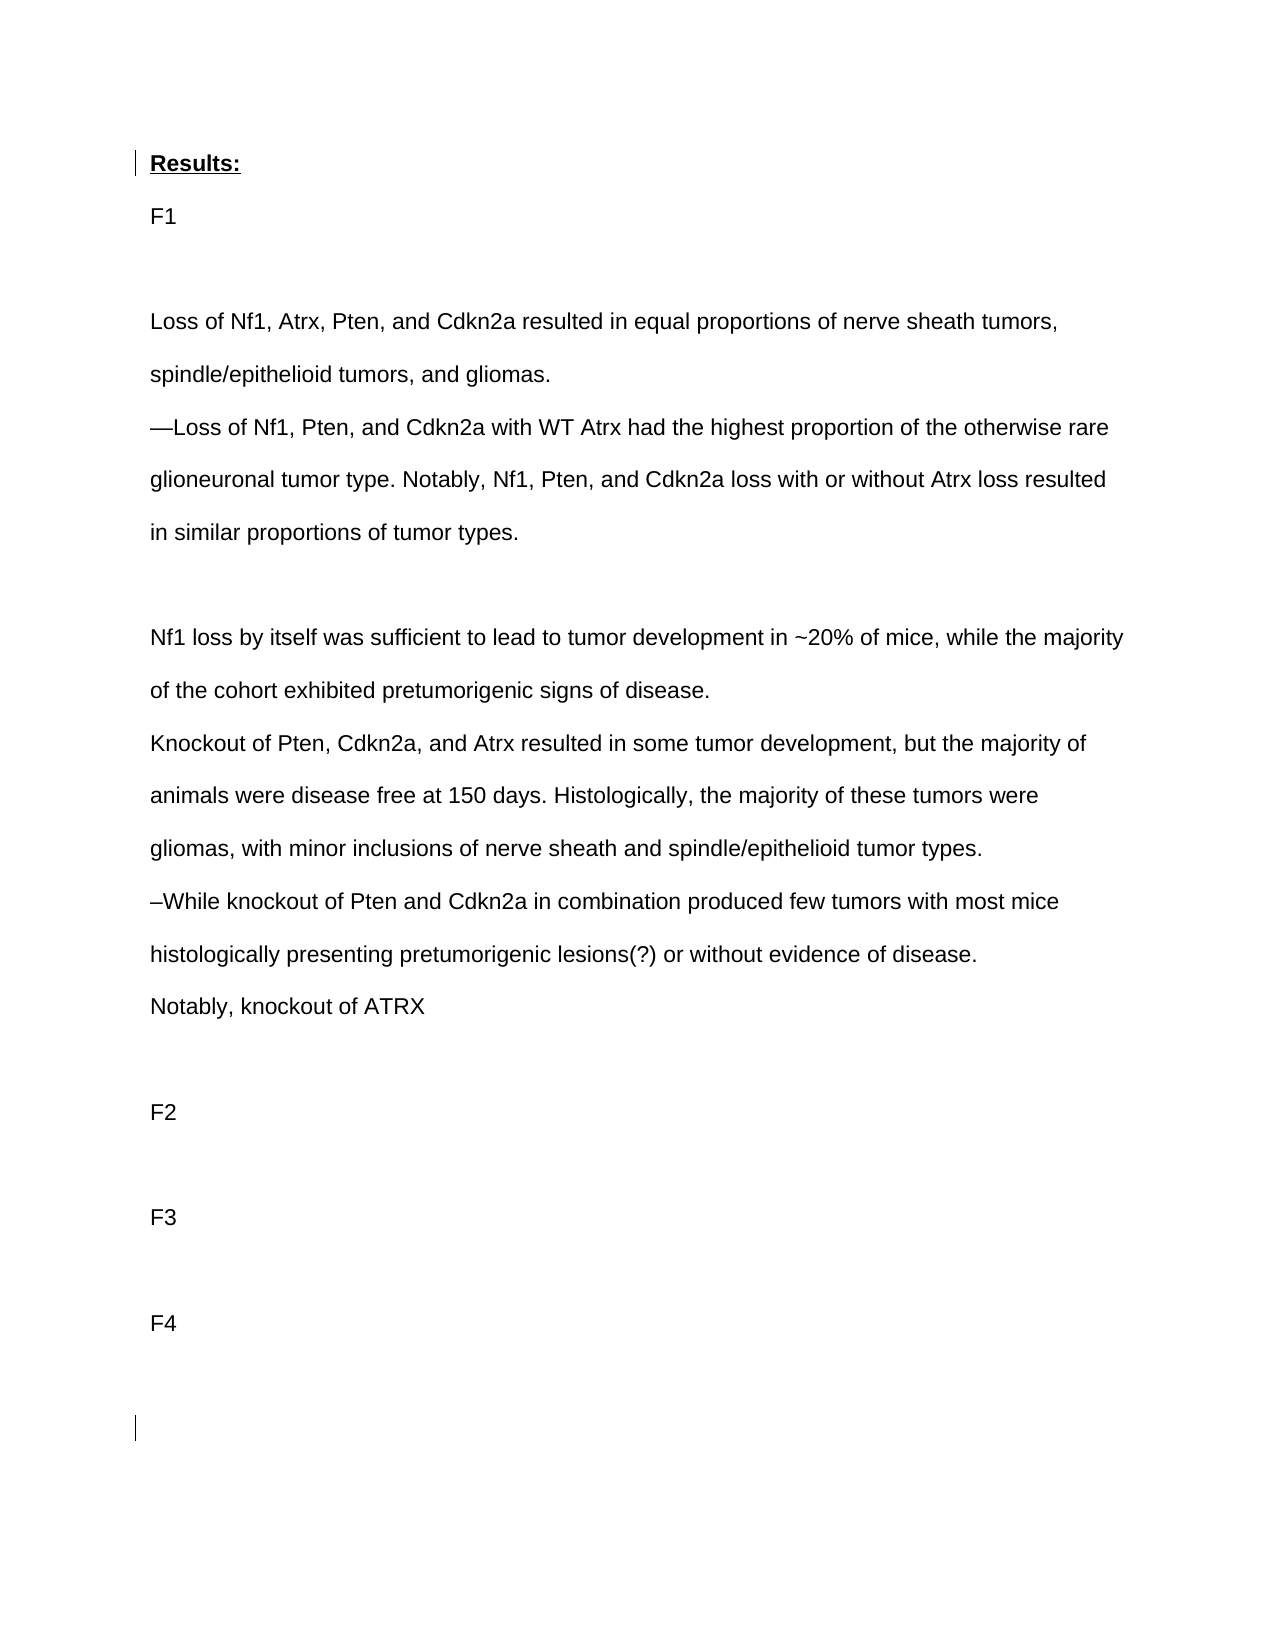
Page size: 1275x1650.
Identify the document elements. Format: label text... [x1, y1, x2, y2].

text F1 [150, 203, 1125, 229]
text Notably, knockout of ATRX [150, 993, 1125, 1020]
text F2 [150, 1099, 1125, 1125]
text Results: [150, 150, 1125, 176]
text Nf1 loss by itself was sufficient to lead to tumor development in ~20% of mice, while the majority of the cohort exhibited pretumorigenic signs of disease. [150, 624, 1125, 703]
text F4 [150, 1309, 1125, 1336]
text Knockout of Pten, Cdkn2a, and Atrx resulted in some tumor development, but the majority of animals were disease free at 150 days. Histologically, the majority of these tumors were gliomas, with minor inclusions of nerve sheath and spindle/epithelioid tumor types. [150, 730, 1125, 862]
text —Loss of Nf1, Pten, and Cdkn2a with WT Atrx had the highest proportion of the otherwise rare glioneuronal tumor type. Notably, Nf1, Pten, and Cdkn2a loss with or without Atrx loss resulted in similar proportions of tumor types. [150, 413, 1125, 545]
text –While knockout of Pten and Cdkn2a in combination produced few tumors with most mice histologically presenting pretumorigenic lesions(?) or without evidence of disease. [150, 888, 1125, 967]
text Loss of Nf1, Atrx, Pten, and Cdkn2a resulted in equal proportions of nerve sheath tumors, spindle/epithelioid tumors, and gliomas. [150, 308, 1125, 387]
text F3 [150, 1204, 1125, 1231]
